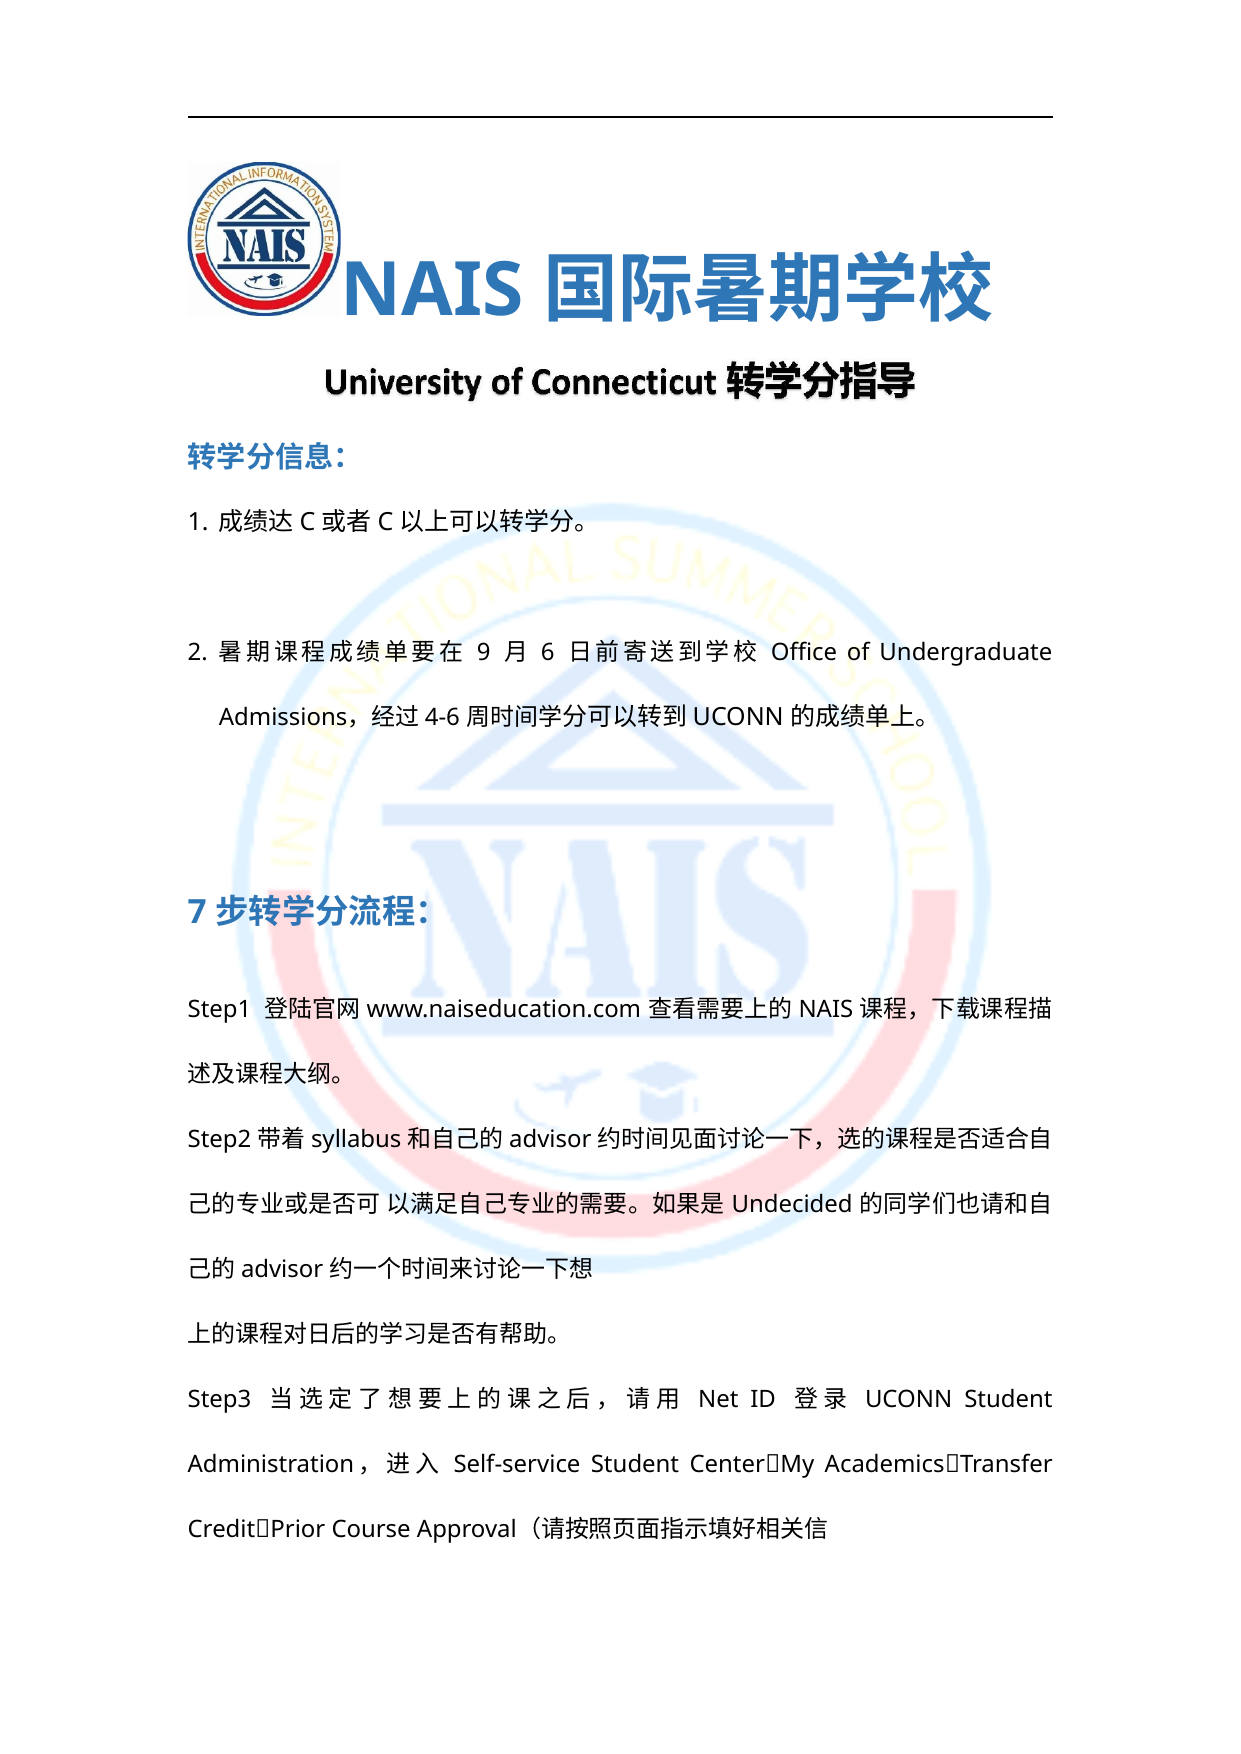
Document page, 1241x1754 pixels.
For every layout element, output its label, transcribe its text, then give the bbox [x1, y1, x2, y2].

picture [187, 162, 341, 316]
picture [321, 358, 919, 407]
text NAIS 国际暑期学校 [187, 162, 1053, 357]
text Step3 当选定了想要上的课之后，请用 Net ID 登录 UCONN Student Administration，进入 Self-service Student CenterMy AcademicsTransfer CreditPrior Course Approval（请按照页面指示填好相关信 [187, 1364, 1053, 1559]
text Step2 带着 syllabus 和自己的 advisor 约时间见面讨论一下，选的课程是否适合自己的专业或是否可 以满足自己专业的需要。如果是 Undecided 的同学们也请和自己的 advisor 约一个时间来讨论一下想 [187, 1104, 1053, 1299]
text 7 步转学分流程： [187, 877, 1053, 942]
text 转学分信息： [187, 422, 1053, 487]
text 上的课程对日后的学习是否有帮助。 [187, 1299, 1053, 1364]
list 成绩达 C 或者 C 以上可以转学分。 [187, 487, 1053, 552]
text Step1 登陆官网 www.naiseducation.com 查看需要上的 NAIS 课程，下载课程描述及课程大纲。 [187, 974, 1053, 1104]
list 暑期课程成绩单要在 9 月 6 日前寄送到学校 Office of Undergraduate Admissions，经过 4-6 周时间学分可以转到 UCONN 的成绩单上。 [187, 617, 1053, 747]
